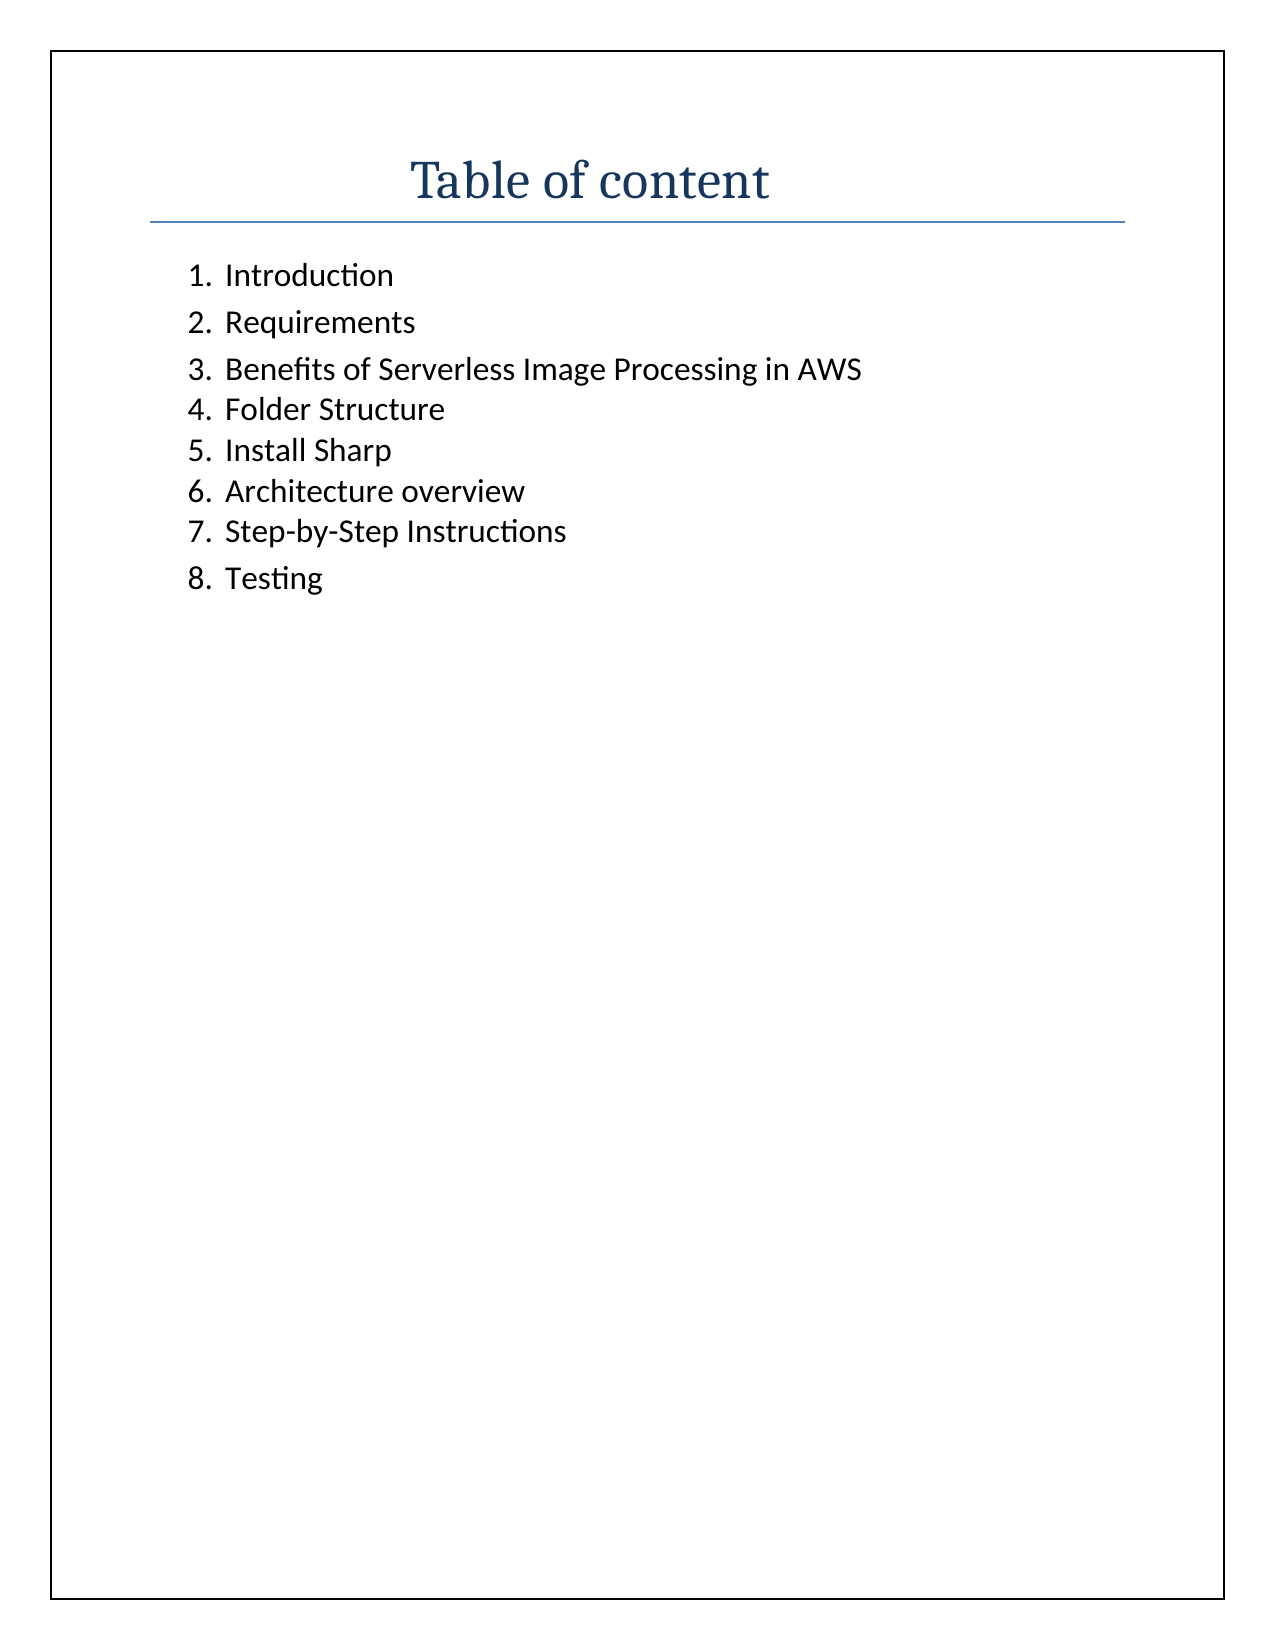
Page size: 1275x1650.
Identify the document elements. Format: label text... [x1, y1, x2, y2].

list Architecture overview [187, 470, 1125, 510]
subtitle Step-by-Step Instructions [187, 510, 1125, 551]
list Testing [187, 557, 1125, 598]
list Folder Structure [187, 388, 1125, 429]
title Table of content [150, 150, 1125, 221]
list Benefits of Serverless Image Processing in AWS [187, 347, 1125, 388]
list Requirements [187, 301, 1125, 341]
list Introduction [187, 254, 1125, 295]
list Install Sharp [187, 429, 1125, 470]
